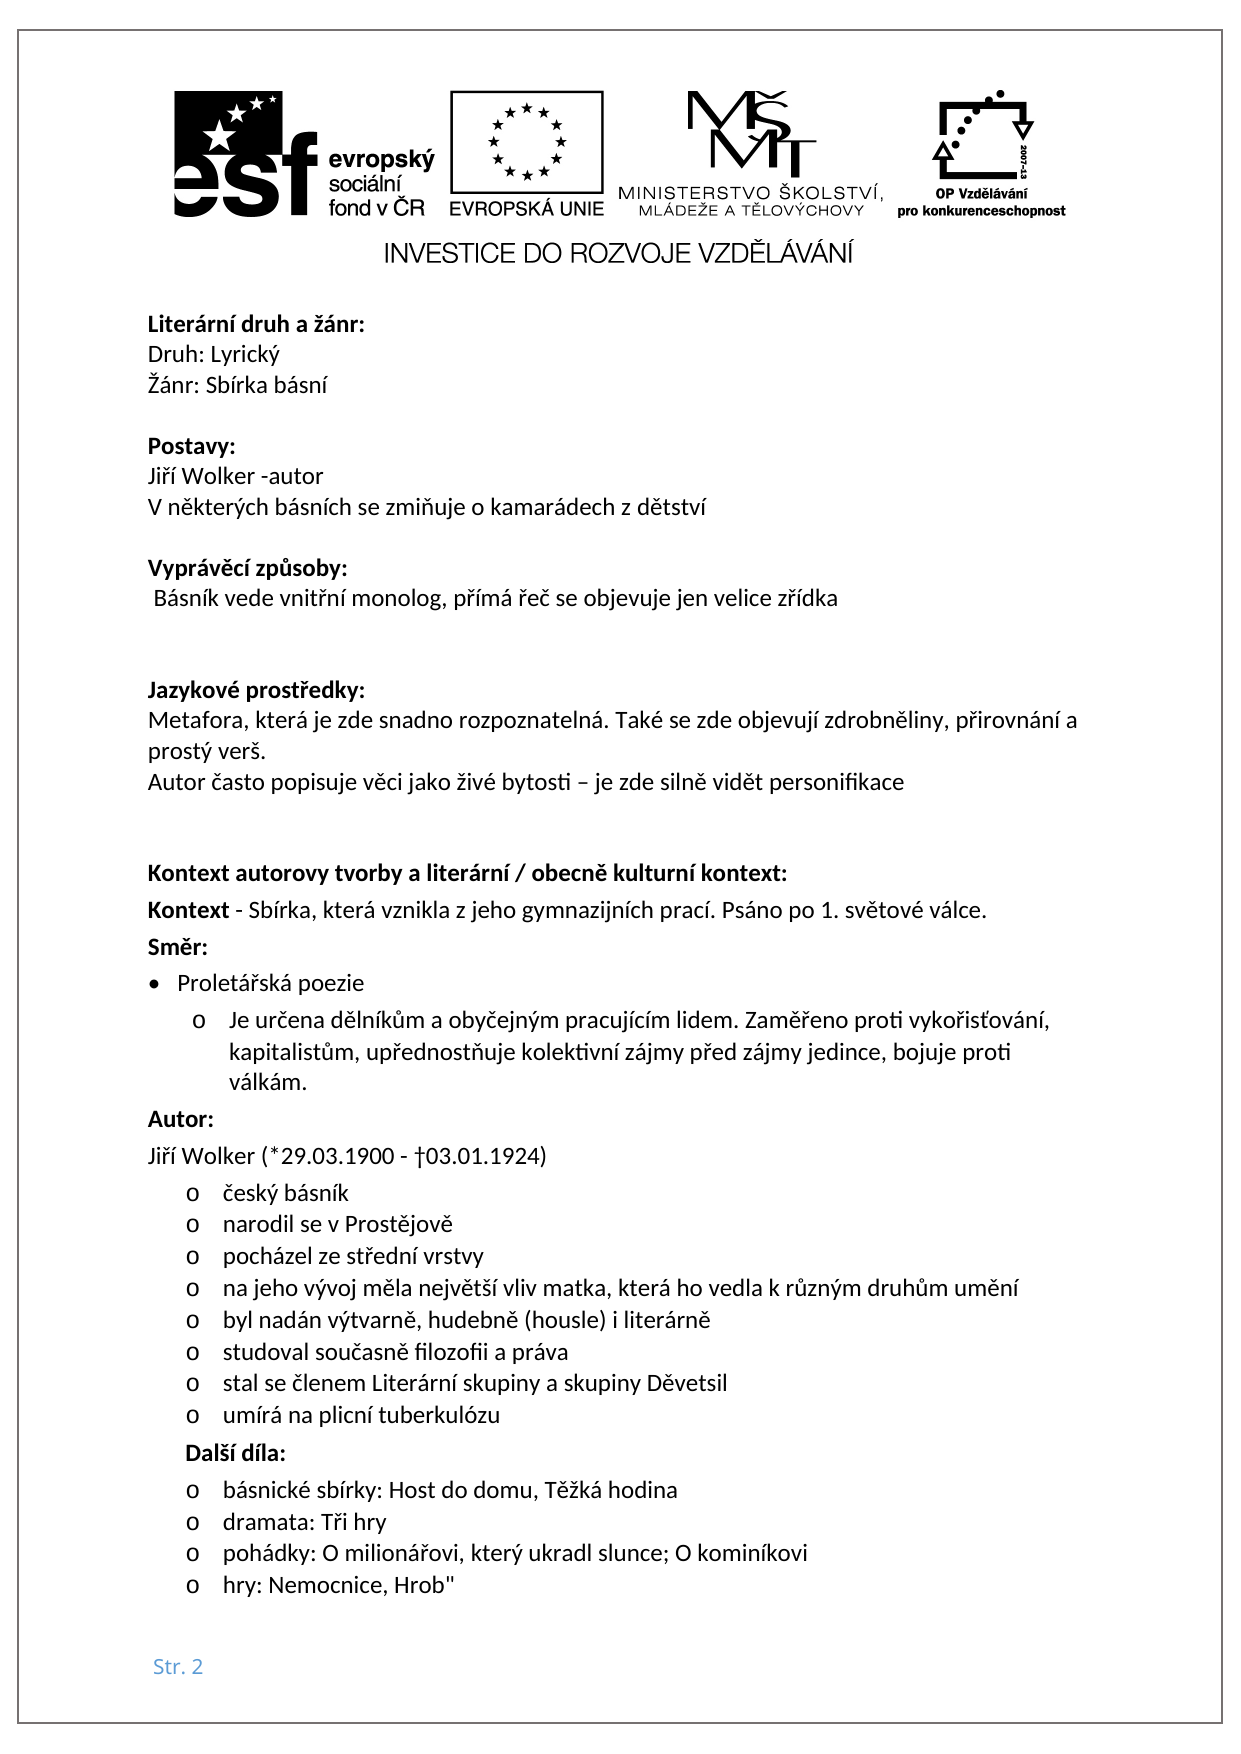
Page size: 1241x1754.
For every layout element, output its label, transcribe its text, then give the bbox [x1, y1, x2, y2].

text Autor: [148, 1103, 1093, 1134]
text Jiří Wolker (*29.03.1900 - †03.01.1924) [148, 1140, 1093, 1171]
list Je určena dělníkům a obyčejným pracujícím lidem. Zaměřeno proti vykořisťování, kapitalistům, upřednostňuje kolektivní zájmy před zájmy jedince, bojuje proti válkám. [191, 1004, 1093, 1097]
text Autor často popisuje věci jako živé bytosti – je zde silně vidět personifikace [148, 766, 1093, 796]
list na jeho vývoj měla největší vliv matka, která ho vedla k různým druhům umění [185, 1272, 1093, 1304]
text Směr: [148, 931, 1093, 961]
list byl nadán výtvarně, hudebně (housle) i literárně [185, 1304, 1093, 1336]
list dramata: Tři hry [185, 1506, 1093, 1538]
text Kontext - Sbírka, která vznikla z jeho gymnazijních prací. Psáno po 1. světové válce. [148, 894, 1093, 924]
text V některých básních se zmiňuje o kamarádech z dětství [148, 491, 1093, 521]
list stal se členem Literární skupiny a skupiny Děvetsil [185, 1367, 1093, 1399]
text Postavy: [148, 430, 1093, 460]
text Literární druh a žánr: [148, 308, 1093, 338]
text Druh: Lyrický [148, 338, 1093, 369]
text Básník vede vnitřní monolog, přímá řeč se objevuje jen velice zřídka [148, 582, 1093, 613]
text Jazykové prostředky: [148, 674, 1093, 704]
list český básník [185, 1177, 1093, 1209]
text Vyprávěcí způsoby: [148, 552, 1093, 582]
text Žánr: Sbírka básní [148, 369, 1093, 399]
text Kontext autorovy tvorby a literární / obecně kulturní kontext: [148, 857, 1093, 888]
text Jiří Wolker -autor [148, 460, 1093, 491]
list studoval současně filozofii a práva [185, 1336, 1093, 1367]
text Další díla: [185, 1437, 1093, 1468]
list umírá na plicní tuberkulózu [185, 1399, 1093, 1431]
picture [147, 73, 1093, 280]
list pohádky: O milionářovi, který ukradl slunce; O kominíkovi [185, 1538, 1093, 1569]
list hry: Nemocnice, Hrob" [185, 1569, 1093, 1601]
text • Proletářská poezie [148, 967, 1093, 998]
list básnické sbírky: Host do domu, Těžká hodina [185, 1474, 1093, 1506]
text Metafora, která je zde snadno rozpoznatelná. Také se zde objevují zdrobněliny, přirovnání a prostý verš. [148, 704, 1093, 766]
list narodil se v Prostějově [185, 1209, 1093, 1240]
list pocházel ze střední vrstvy [185, 1240, 1093, 1272]
